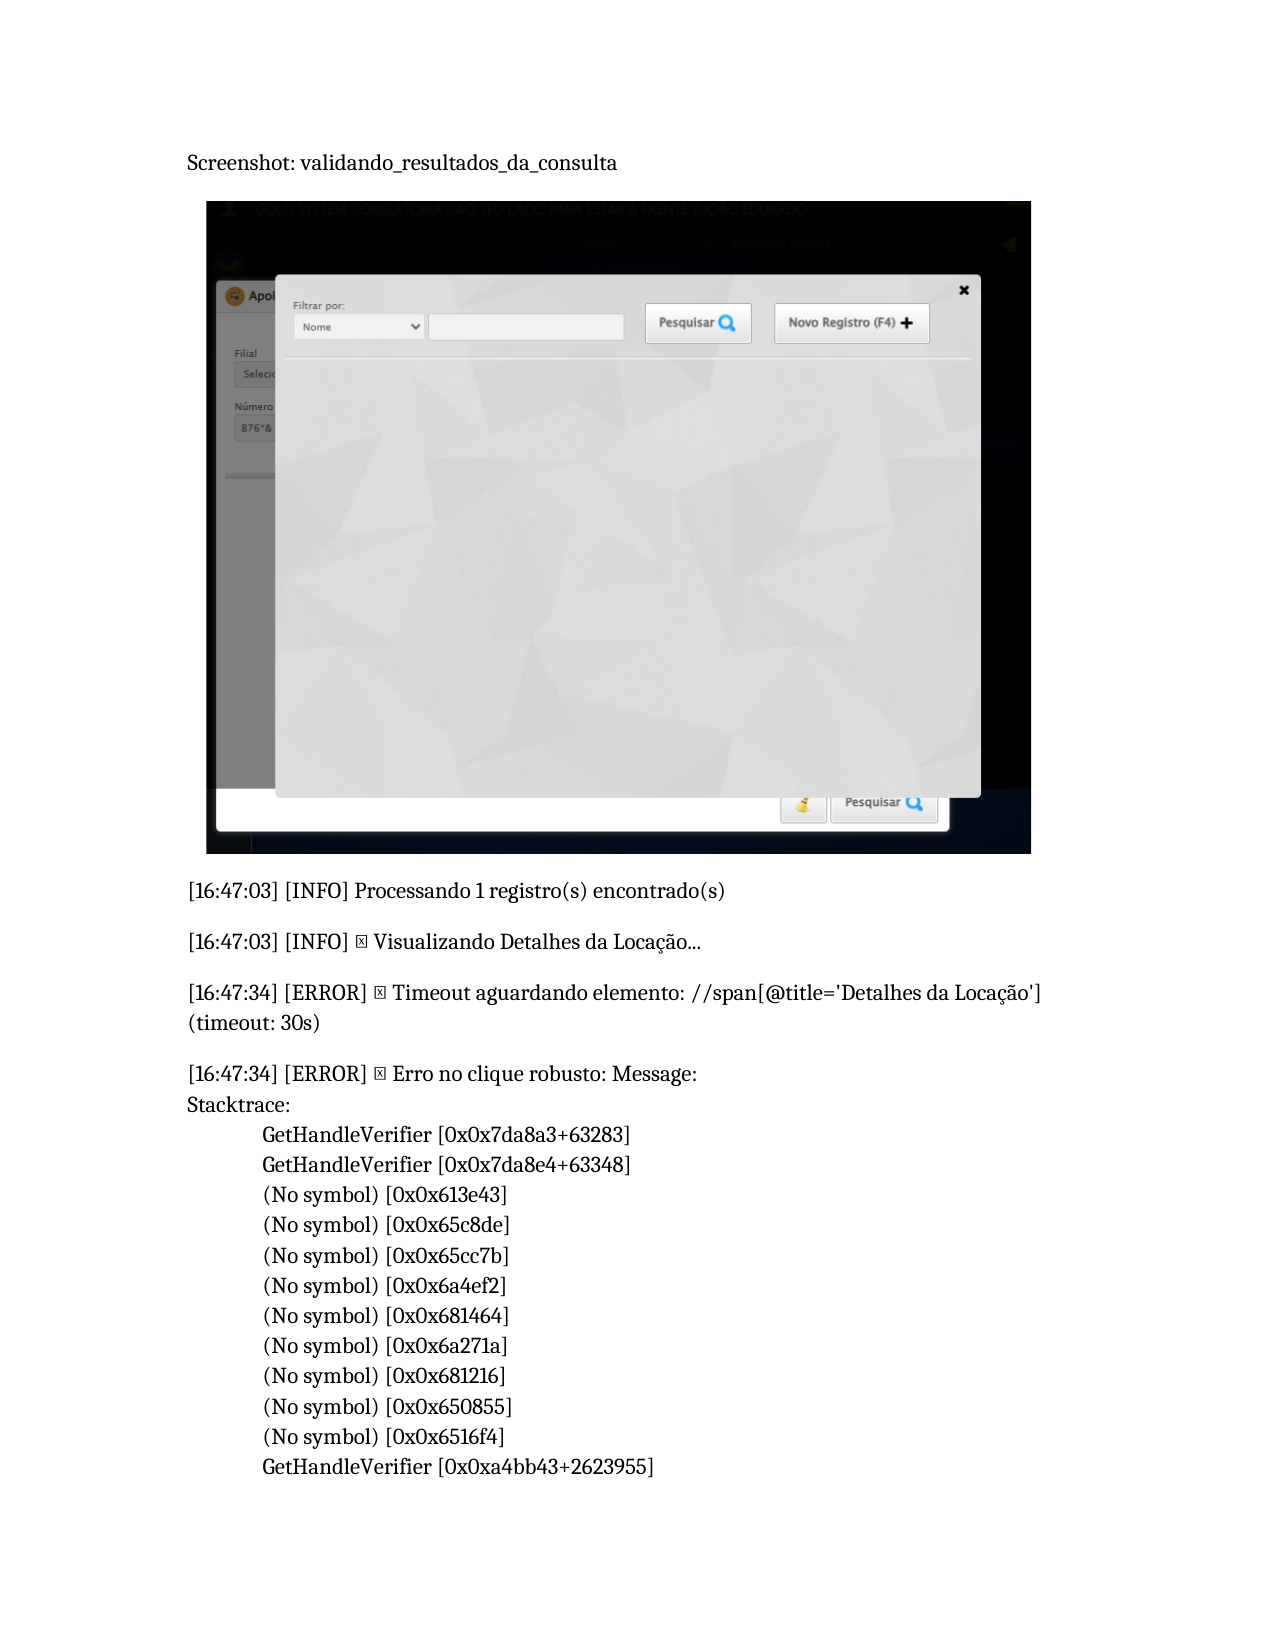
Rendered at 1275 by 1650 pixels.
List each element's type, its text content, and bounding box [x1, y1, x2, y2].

text [16:47:03] [INFO] 🔄 Visualizando Detalhes da Locação... [187, 929, 1087, 955]
text [16:47:34] [ERROR] ❌ Timeout aguardando elemento: //span[@title='Detalhes da Locação'] (timeout: 30s) [187, 980, 1087, 1036]
picture [206, 201, 1032, 854]
text [16:47:03] [INFO] Processando 1 registro(s) encontrado(s) [187, 878, 1087, 904]
text Screenshot: validando_resultados_da_consulta [187, 150, 1087, 176]
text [187, 1061, 1087, 1480]
